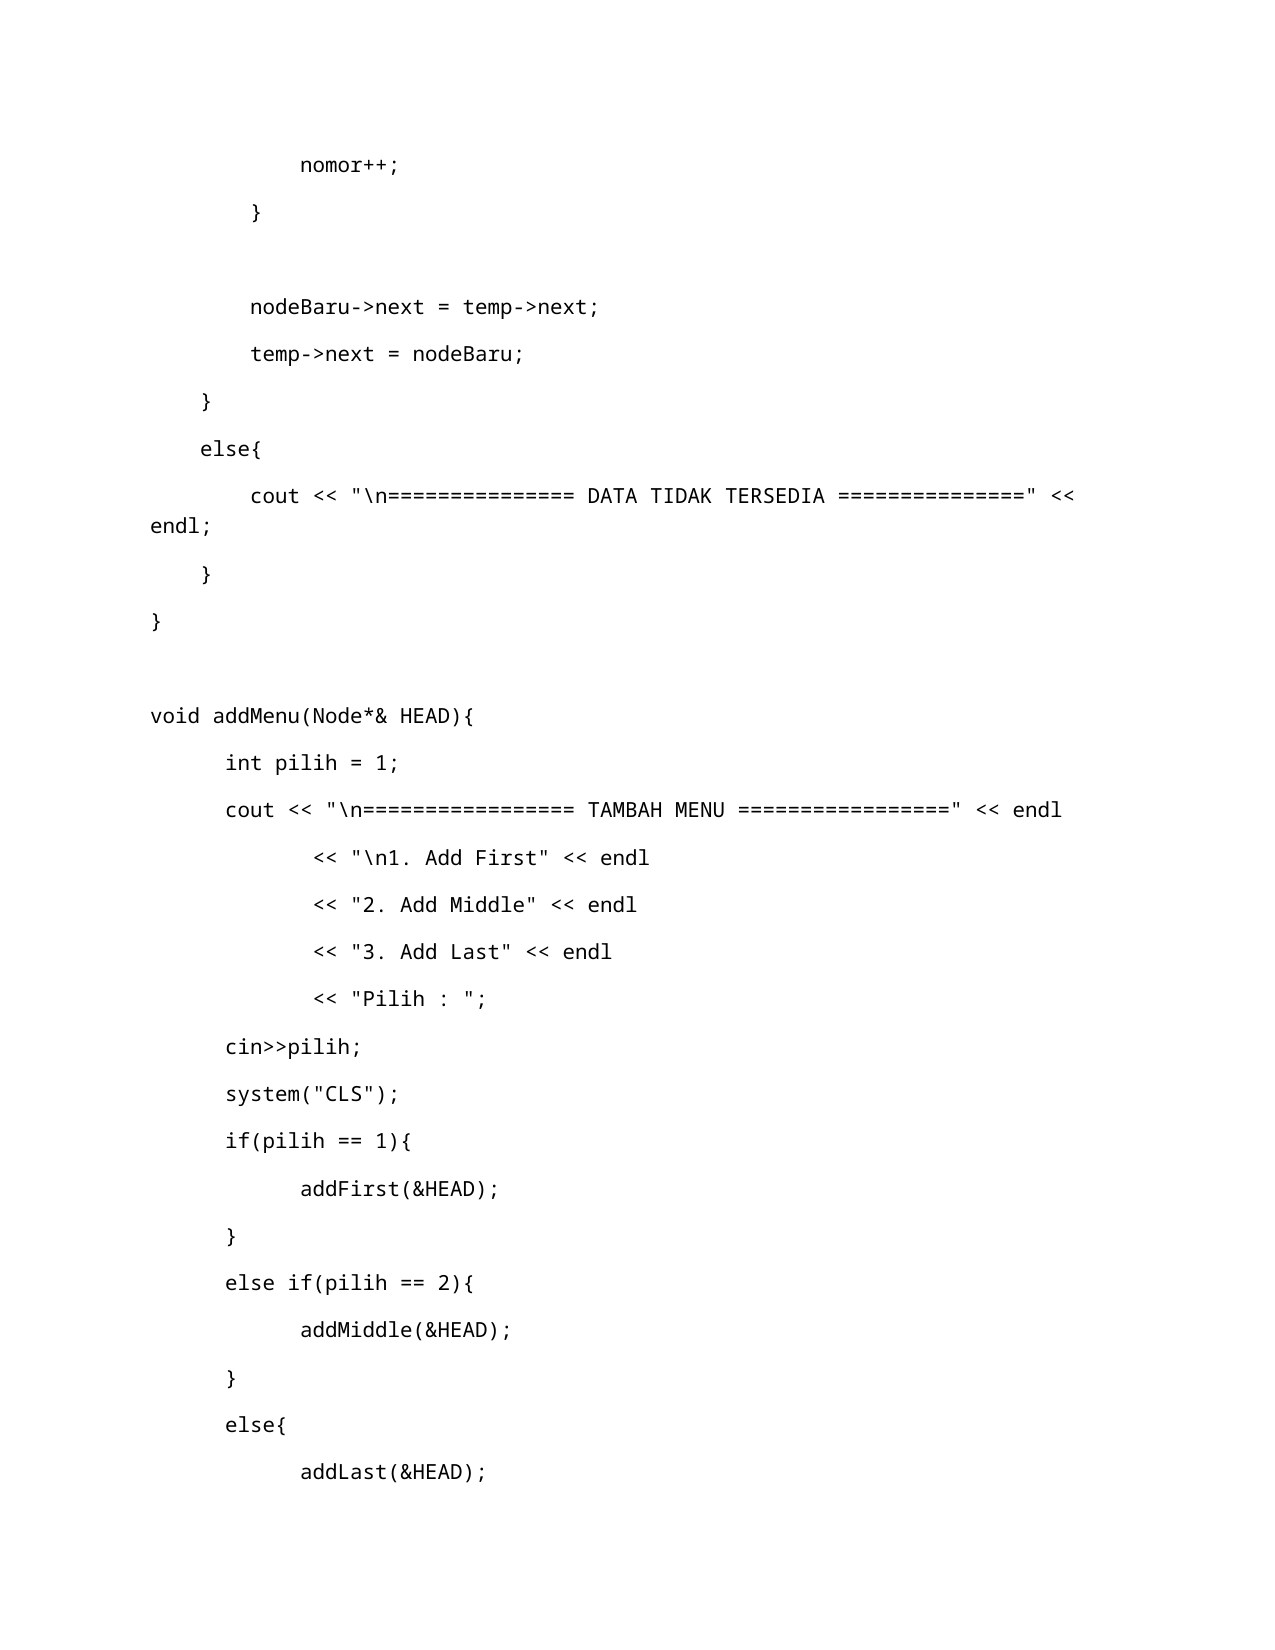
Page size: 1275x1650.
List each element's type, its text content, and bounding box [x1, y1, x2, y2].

text << "Pilih : "; [150, 984, 1125, 1013]
text addMiddle(&HEAD); [150, 1316, 1125, 1344]
text << "2. Add Middle" << endl [150, 890, 1125, 918]
text } [150, 559, 1125, 587]
text << "3. Add Last" << endl [150, 937, 1125, 966]
text if(pilih == 1){ [150, 1126, 1125, 1155]
text nomor++; [150, 150, 1125, 178]
text else if(pilih == 2){ [150, 1268, 1125, 1297]
text cout << "\n=============== DATA TIDAK TERSEDIA ===============" << endl; [150, 481, 1125, 540]
text system("CLS"); [150, 1079, 1125, 1108]
text addFirst(&HEAD); [150, 1174, 1125, 1202]
text } [150, 1221, 1125, 1249]
text void addMenu(Node*& HEAD){ [150, 701, 1125, 729]
text } [150, 197, 1125, 226]
text } [150, 1363, 1125, 1391]
text << "\n1. Add First" << endl [150, 843, 1125, 871]
text } [150, 606, 1125, 635]
text } [150, 386, 1125, 415]
text temp->next = nodeBaru; [150, 339, 1125, 368]
text nodeBaru->next = temp->next; [150, 292, 1125, 320]
text addLast(&HEAD); [150, 1457, 1125, 1486]
text cout << "\n================= TAMBAH MENU =================" << endl [150, 795, 1125, 824]
text cin>>pilih; [150, 1032, 1125, 1060]
text else{ [150, 434, 1125, 462]
text int pilih = 1; [150, 748, 1125, 777]
text else{ [150, 1410, 1125, 1439]
